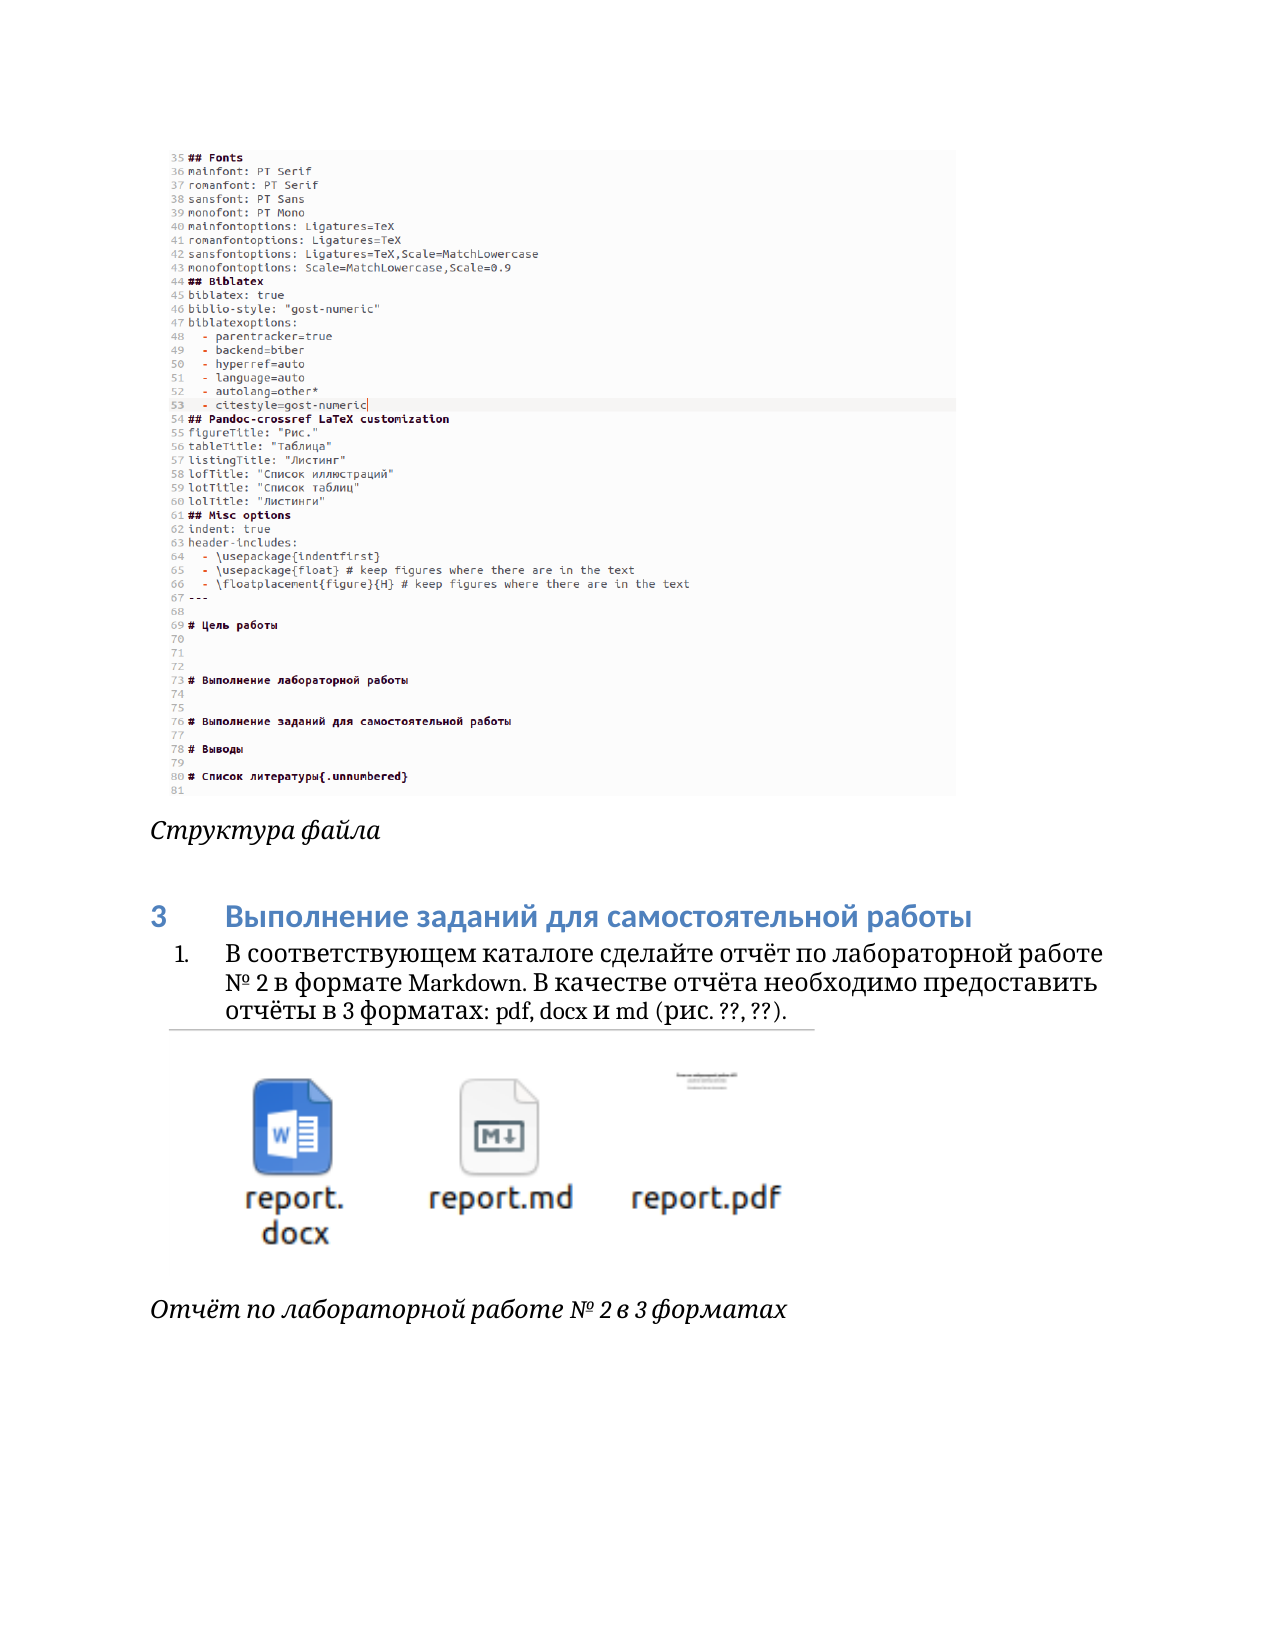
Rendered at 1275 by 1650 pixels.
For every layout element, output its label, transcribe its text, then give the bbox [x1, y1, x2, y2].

text Структура файла [150, 817, 1125, 845]
subtitle 3 Выполнение заданий для самостоятельной работы [150, 895, 1125, 936]
picture [168, 150, 957, 796]
picture [168, 1029, 815, 1276]
list В соответствующем каталоге сделайте отчёт по лабораторной работе № 2 в формате Markdown. В качестве отчёта необходимо предоставить отчёты в 3 форматах: pdf, docx и md (рис. ??, ??). [175, 940, 1125, 1026]
text Отчёт по лабораторной работе № 2 в 3 форматах [150, 1296, 1125, 1325]
